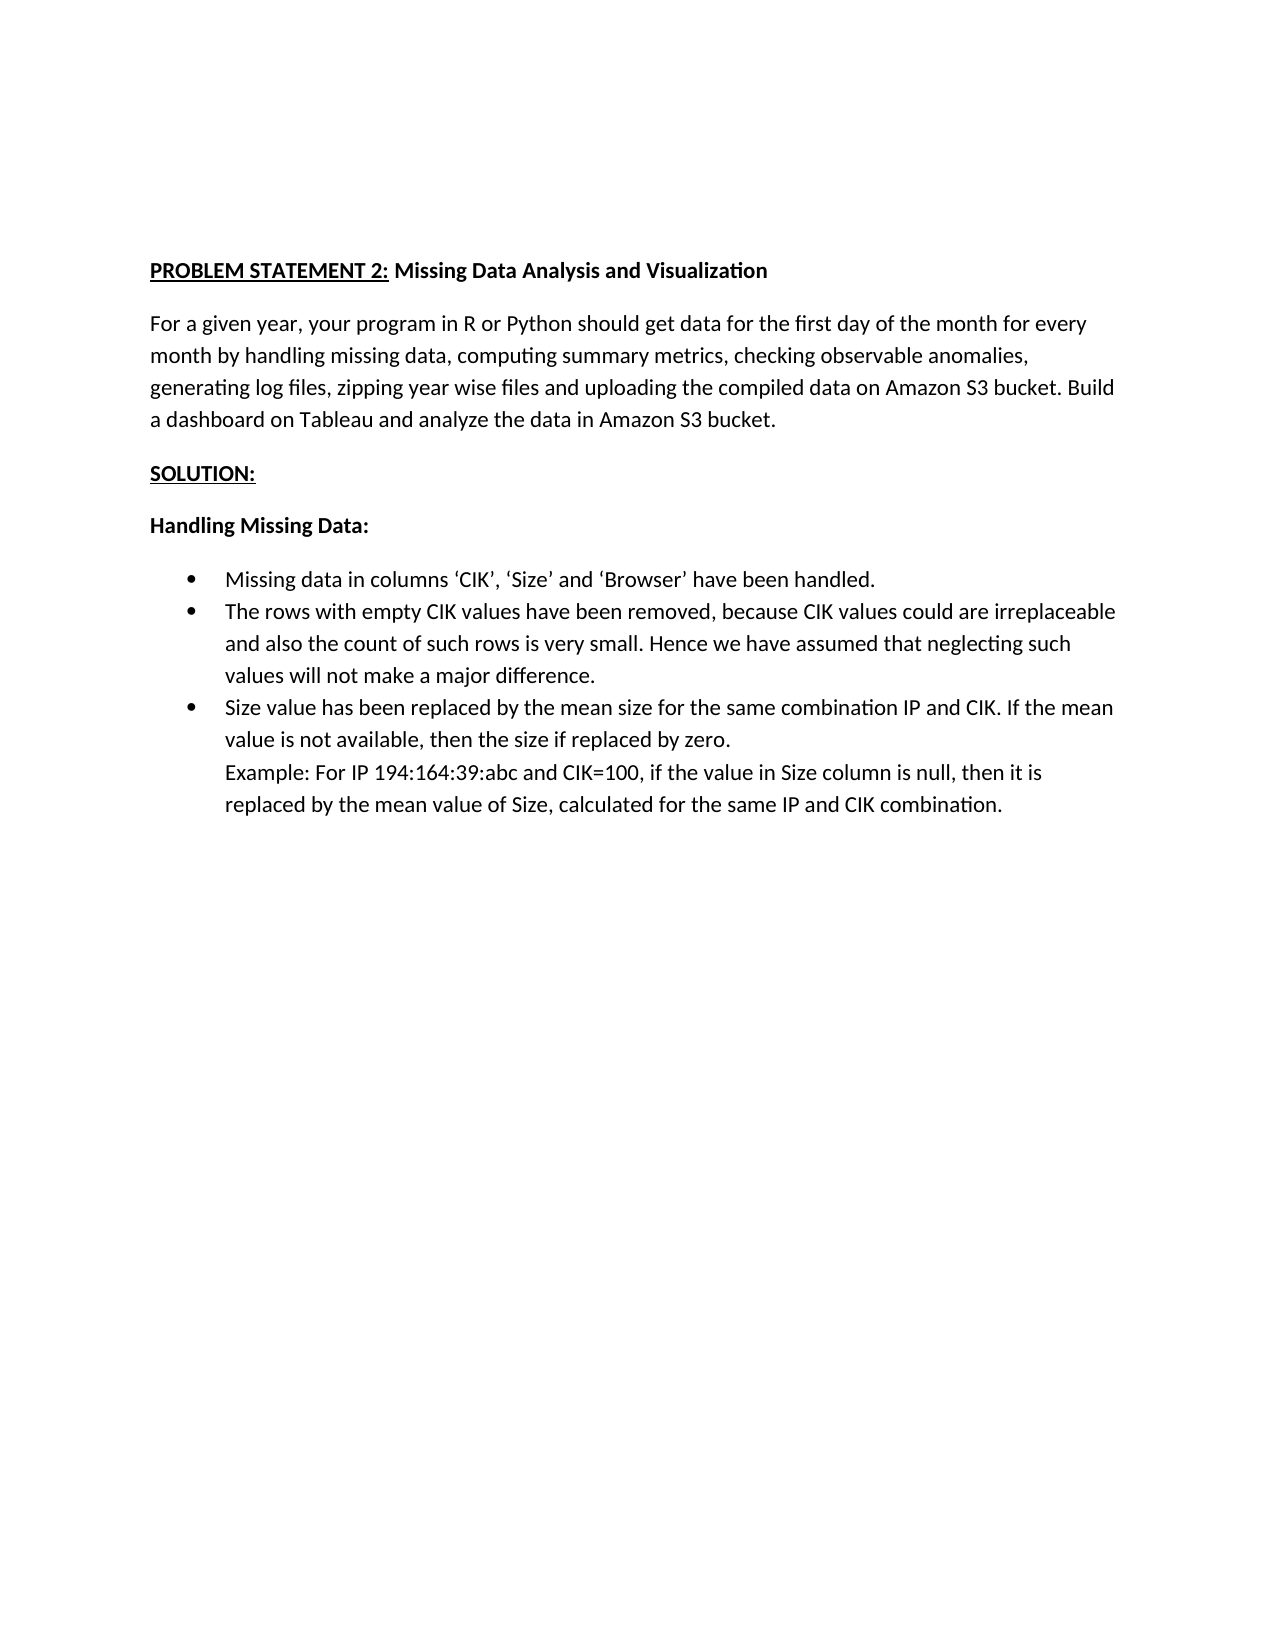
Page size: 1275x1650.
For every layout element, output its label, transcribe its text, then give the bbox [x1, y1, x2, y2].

text Handling Missing Data: [150, 512, 1125, 540]
list The rows with empty CIK values have been removed, because CIK values could are irreplaceable and also the count of such rows is very small. Hence we have assumed that neglecting such values will not make a major difference. [187, 597, 1125, 689]
list Missing data in columns ‘CIK’, ‘Size’ and ‘Browser’ have been handled. [187, 565, 1125, 593]
text For a given year, your program in R or Python should get data for the first day of the month for every month by handling missing data, computing summary metrics, checking observable anomalies, generating log files, zipping year wise files and uploading the compiled data on Amazon S3 bucket. Build a dashboard on Tableau and analyze the data in Amazon S3 bucket. [150, 309, 1125, 434]
text PROBLEM STATEMENT 2: Missing Data Analysis and Visualization [150, 256, 1125, 284]
list Example: For IP 194:164:39:abc and CIK=100, if the value in Size column is null, then it is replaced by the mean value of Size, calculated for the same IP and CIK combination. [225, 758, 1125, 818]
text SOLUTION: [150, 459, 1125, 487]
list Size value has been replaced by the mean size for the same combination IP and CIK. If the mean value is not available, then the size if replaced by zero. [187, 693, 1125, 754]
